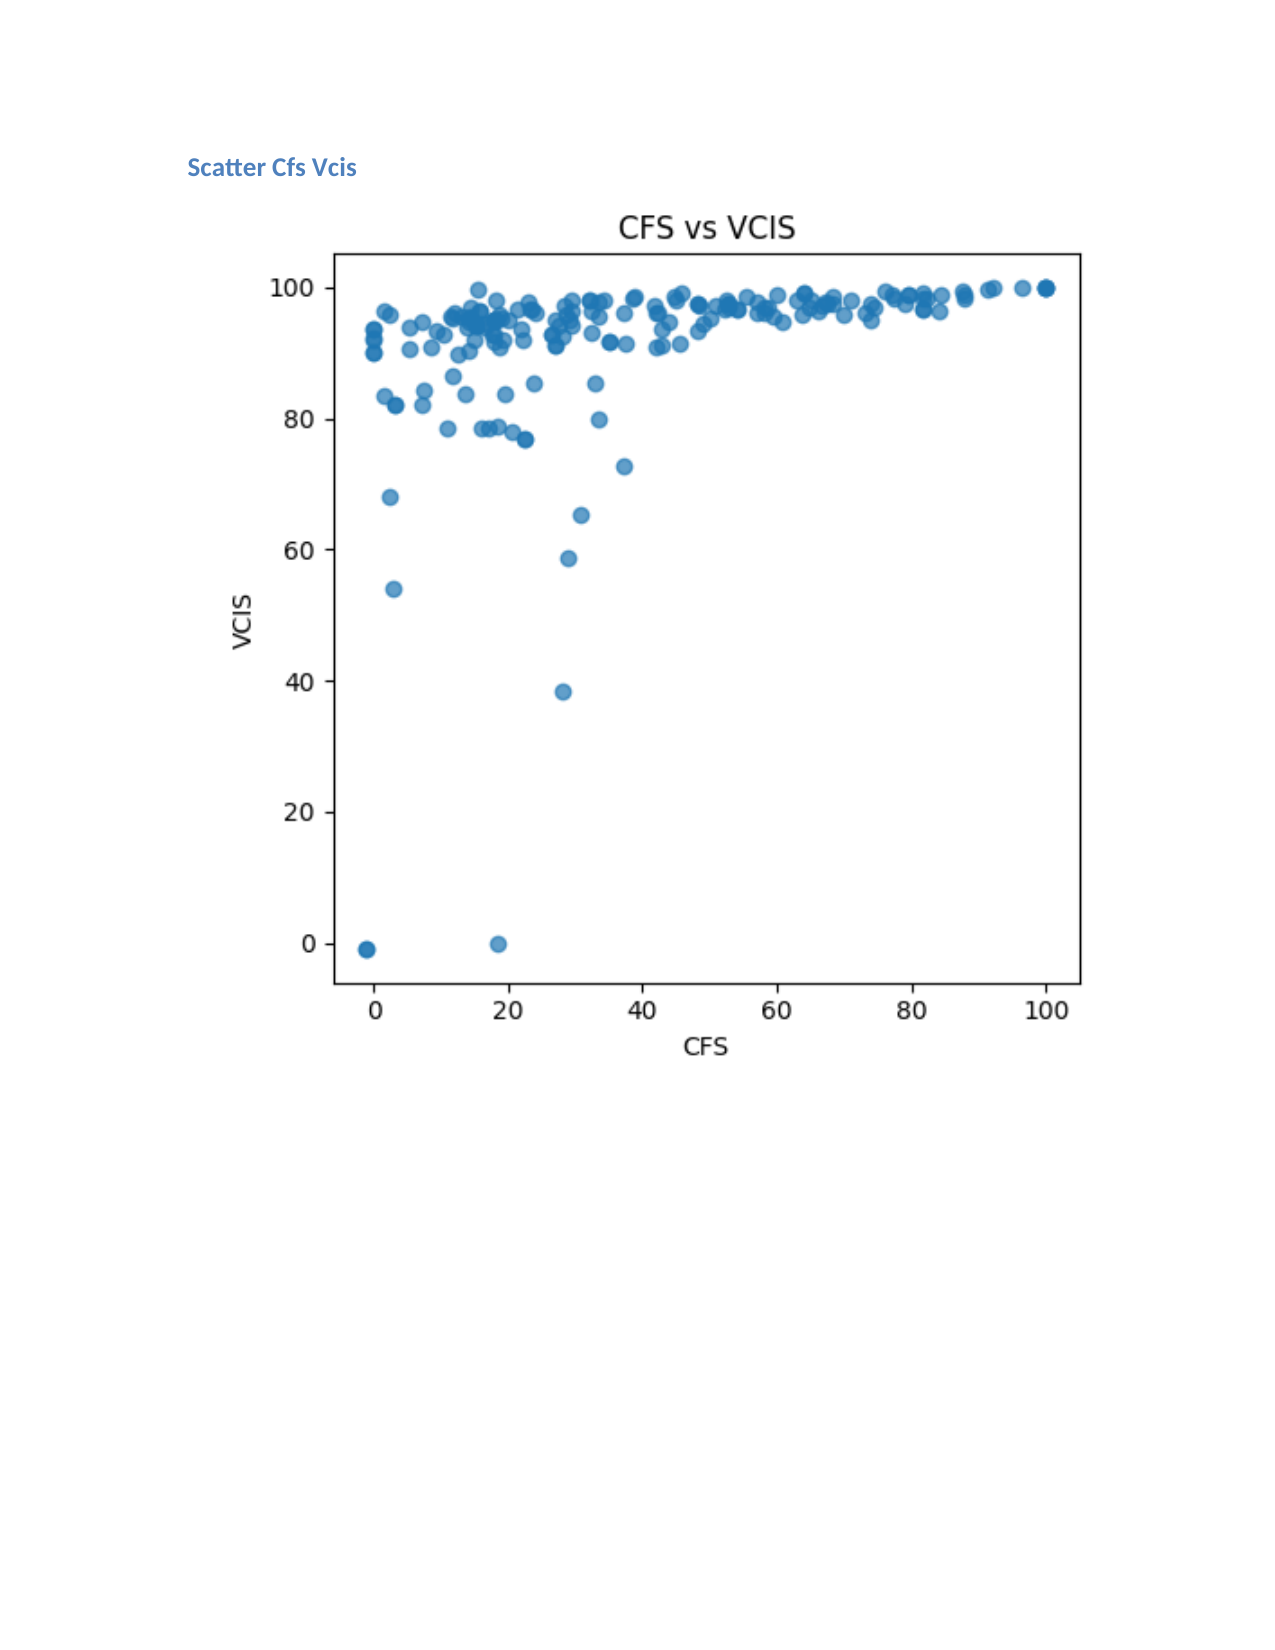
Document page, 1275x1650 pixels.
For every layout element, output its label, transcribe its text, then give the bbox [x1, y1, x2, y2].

picture [206, 187, 1107, 1088]
subtitle Scatter Cfs Vcis [187, 150, 1087, 183]
